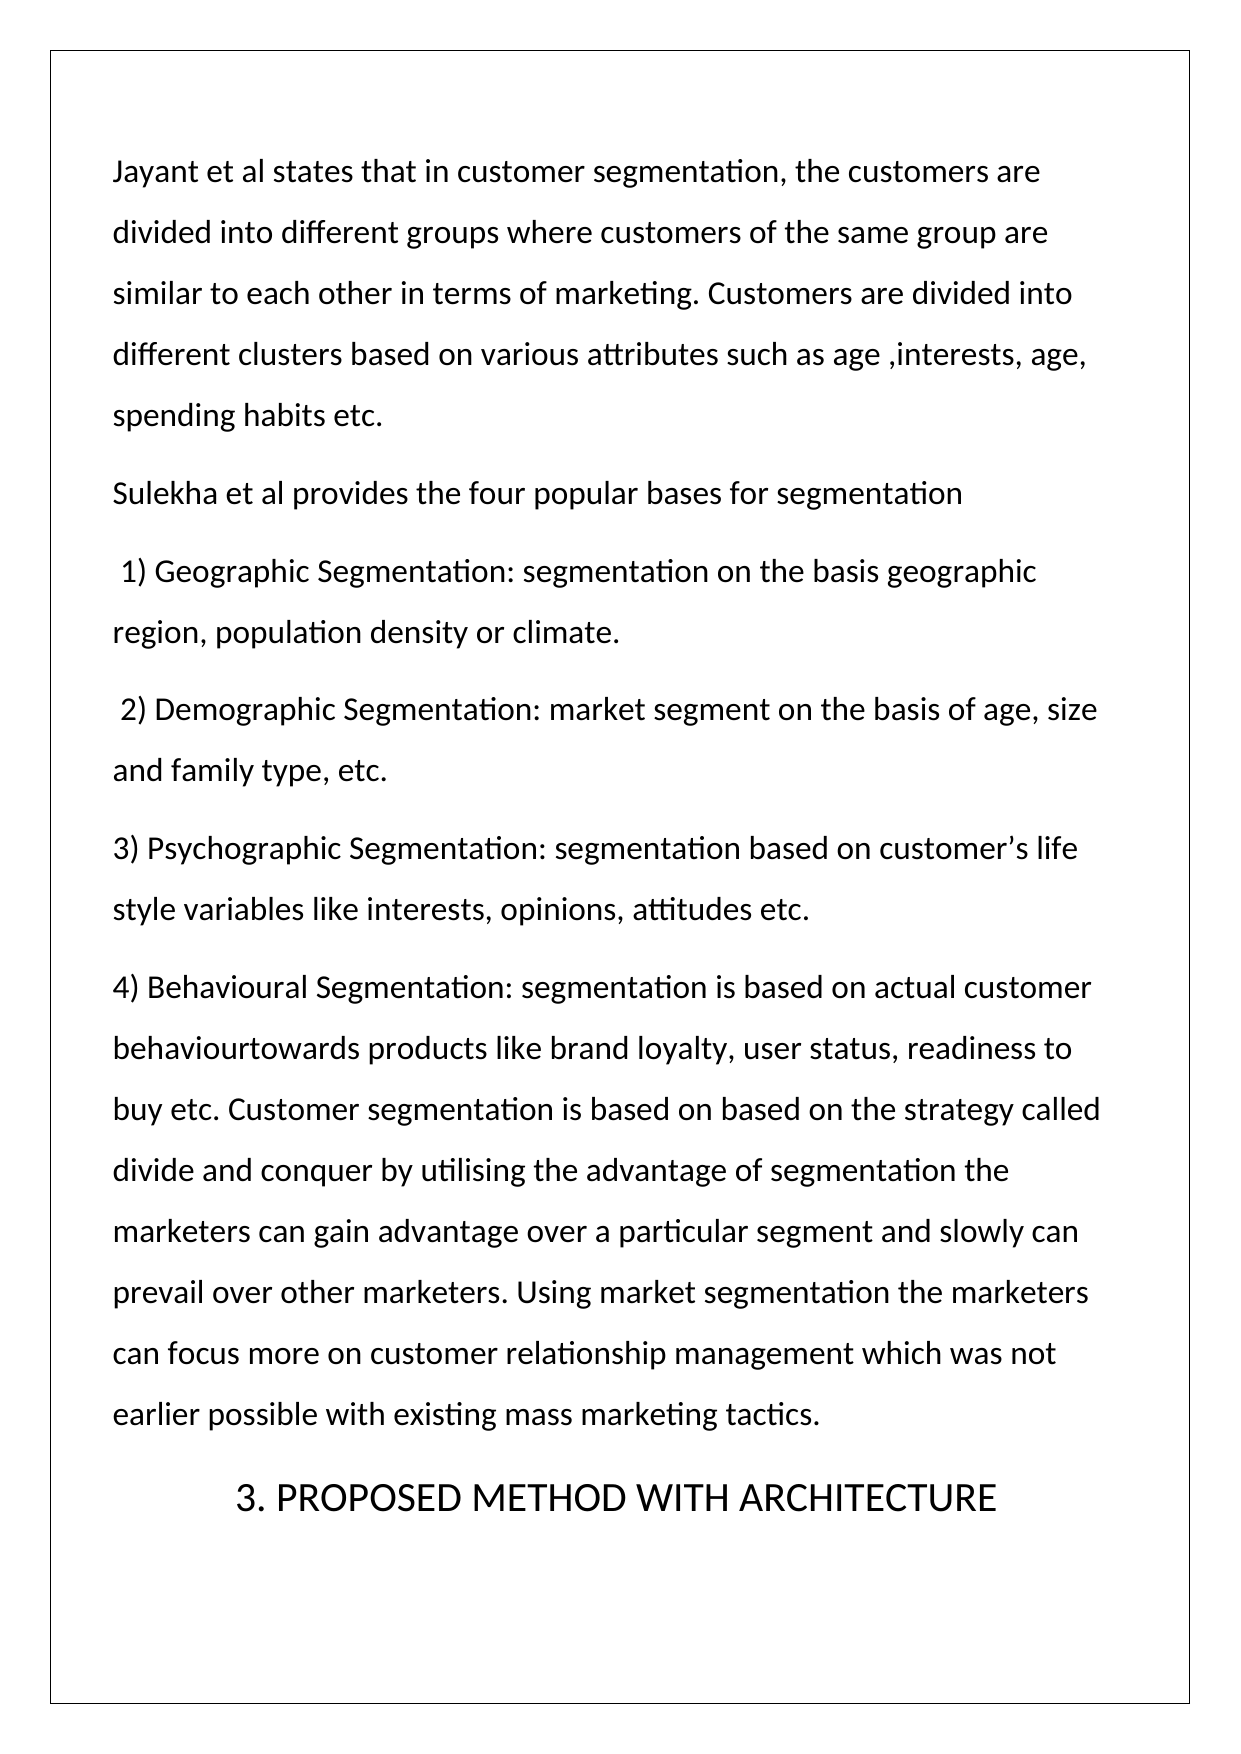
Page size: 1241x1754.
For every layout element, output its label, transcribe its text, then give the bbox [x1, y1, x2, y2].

text 1) Geographic Segmentation: segmentation on the basis geographic region, population density or climate. [112, 549, 1128, 651]
text 3) Psychographic Segmentation: segmentation based on customer’s life style variables like interests, opinions, attitudes etc. [112, 827, 1128, 929]
text 3. PROPOSED METHOD WITH ARCHITECTURE [112, 1471, 1128, 1522]
text 4) Behavioural Segmentation: segmentation is based on actual customer behaviourtowards products like brand loyalty, user status, readiness to buy etc. Customer segmentation is based on based on the strategy called divide and conquer by utilising the advantage of segmentation the marketers can gain advantage over a particular segment and slowly can prevail over other marketers. Using market segmentation the marketers can focus more on customer relationship management which was not earlier possible with existing mass marketing tactics. [112, 966, 1128, 1434]
text 2) Demographic Segmentation: market segment on the basis of age, size and family type, etc. [112, 688, 1128, 790]
text Sulekha et al provides the four popular bases for segmentation [112, 472, 1128, 513]
text Jayant et al states that in customer segmentation, the customers are divided into different groups where customers of the same group are similar to each other in terms of marketing. Customers are divided into different clusters based on various attributes such as age ,interests, age, spending habits etc. [112, 150, 1128, 435]
